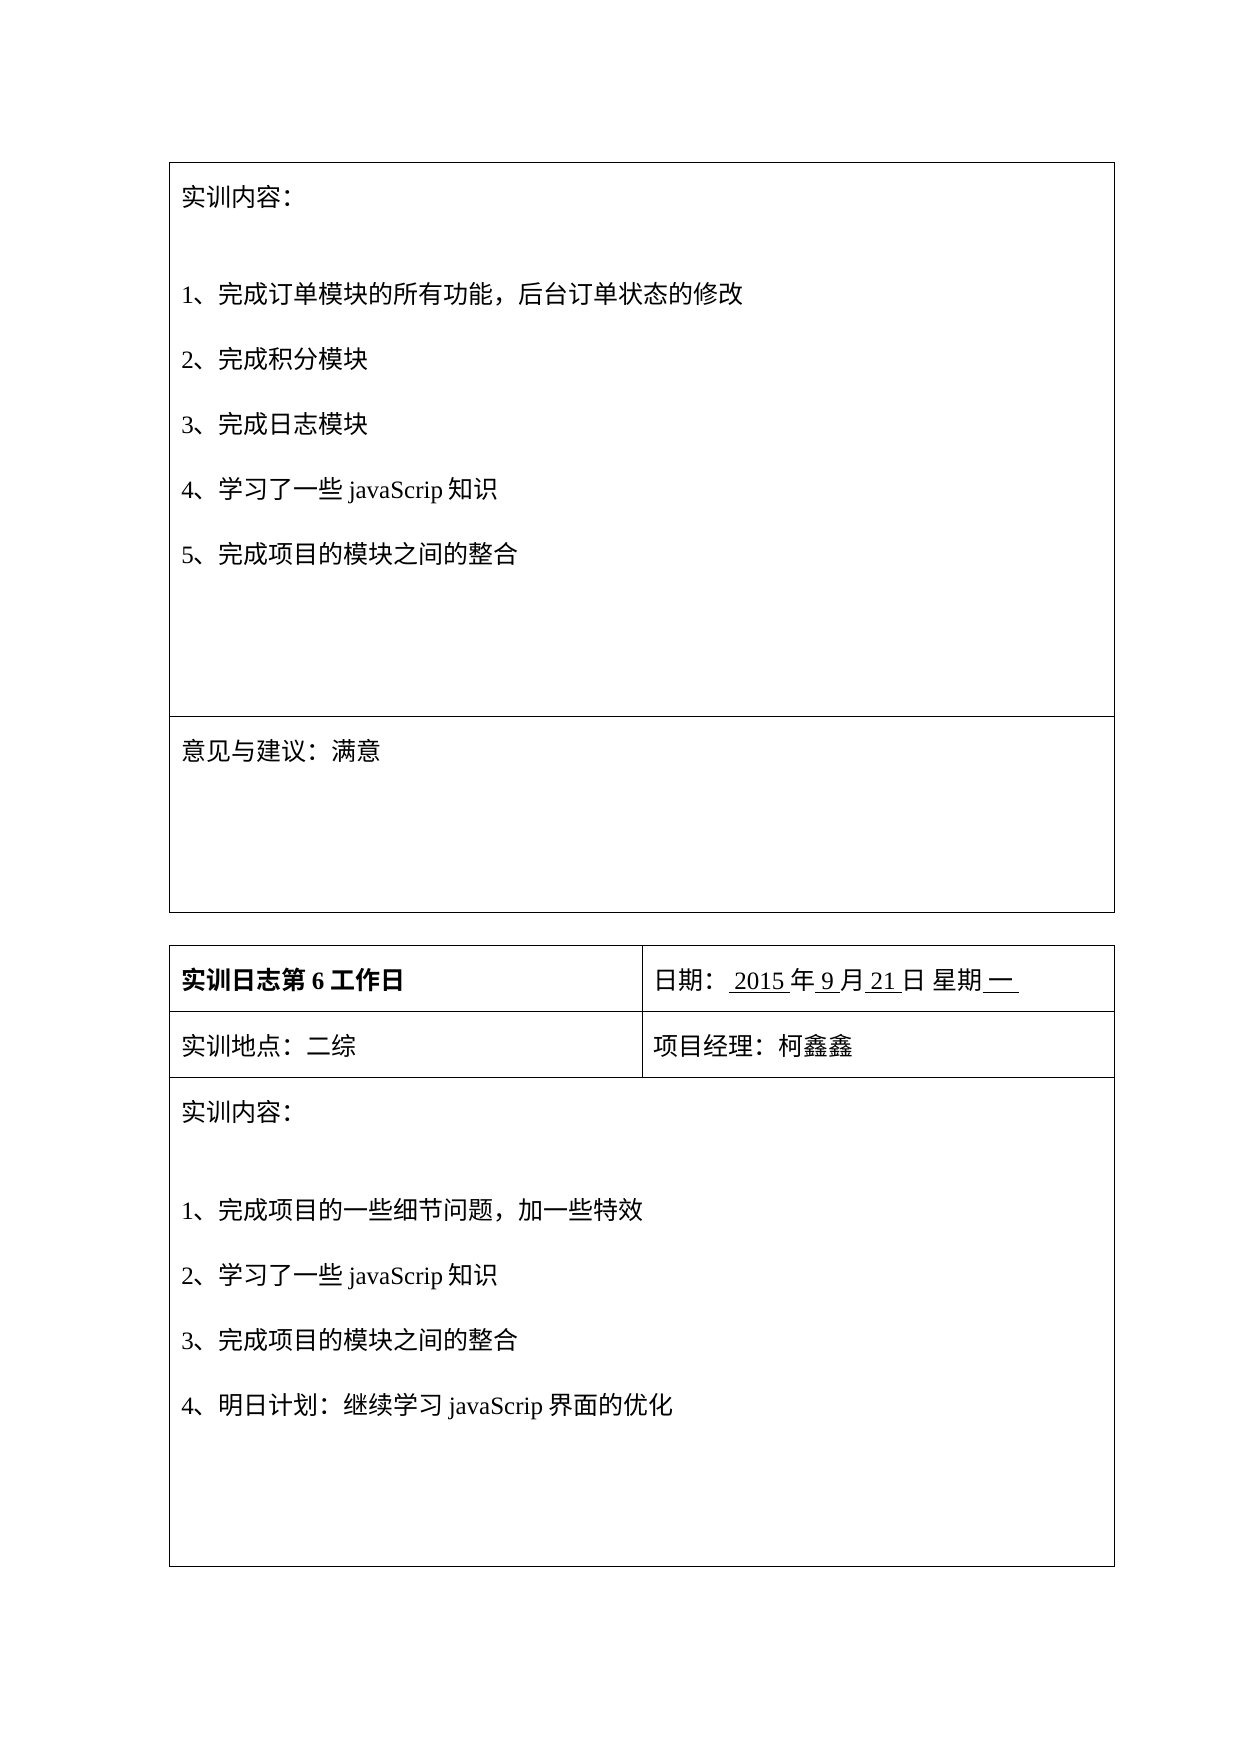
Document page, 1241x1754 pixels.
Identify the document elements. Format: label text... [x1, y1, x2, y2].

table_header 实训日志第 6 工作日 [170, 946, 642, 1011]
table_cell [170, 1078, 1114, 1566]
table_cell 项目经理：柯鑫鑫 [643, 1012, 1114, 1077]
table_cell 意见与建议：满意 [170, 717, 1114, 912]
table_header 日期： 2015 年 9 月 21 日 星期 一 [643, 946, 1114, 1011]
table_cell 实训地点：二综 [170, 1012, 642, 1077]
table_cell 实训内容： 1、完成订单模块的所有功能，后台订单状态的修改 2、完成积分模块 3、完成日志模块 4、学习了一些javaScrip知识 5、完成项目的模块之间的整合 [170, 163, 1114, 716]
